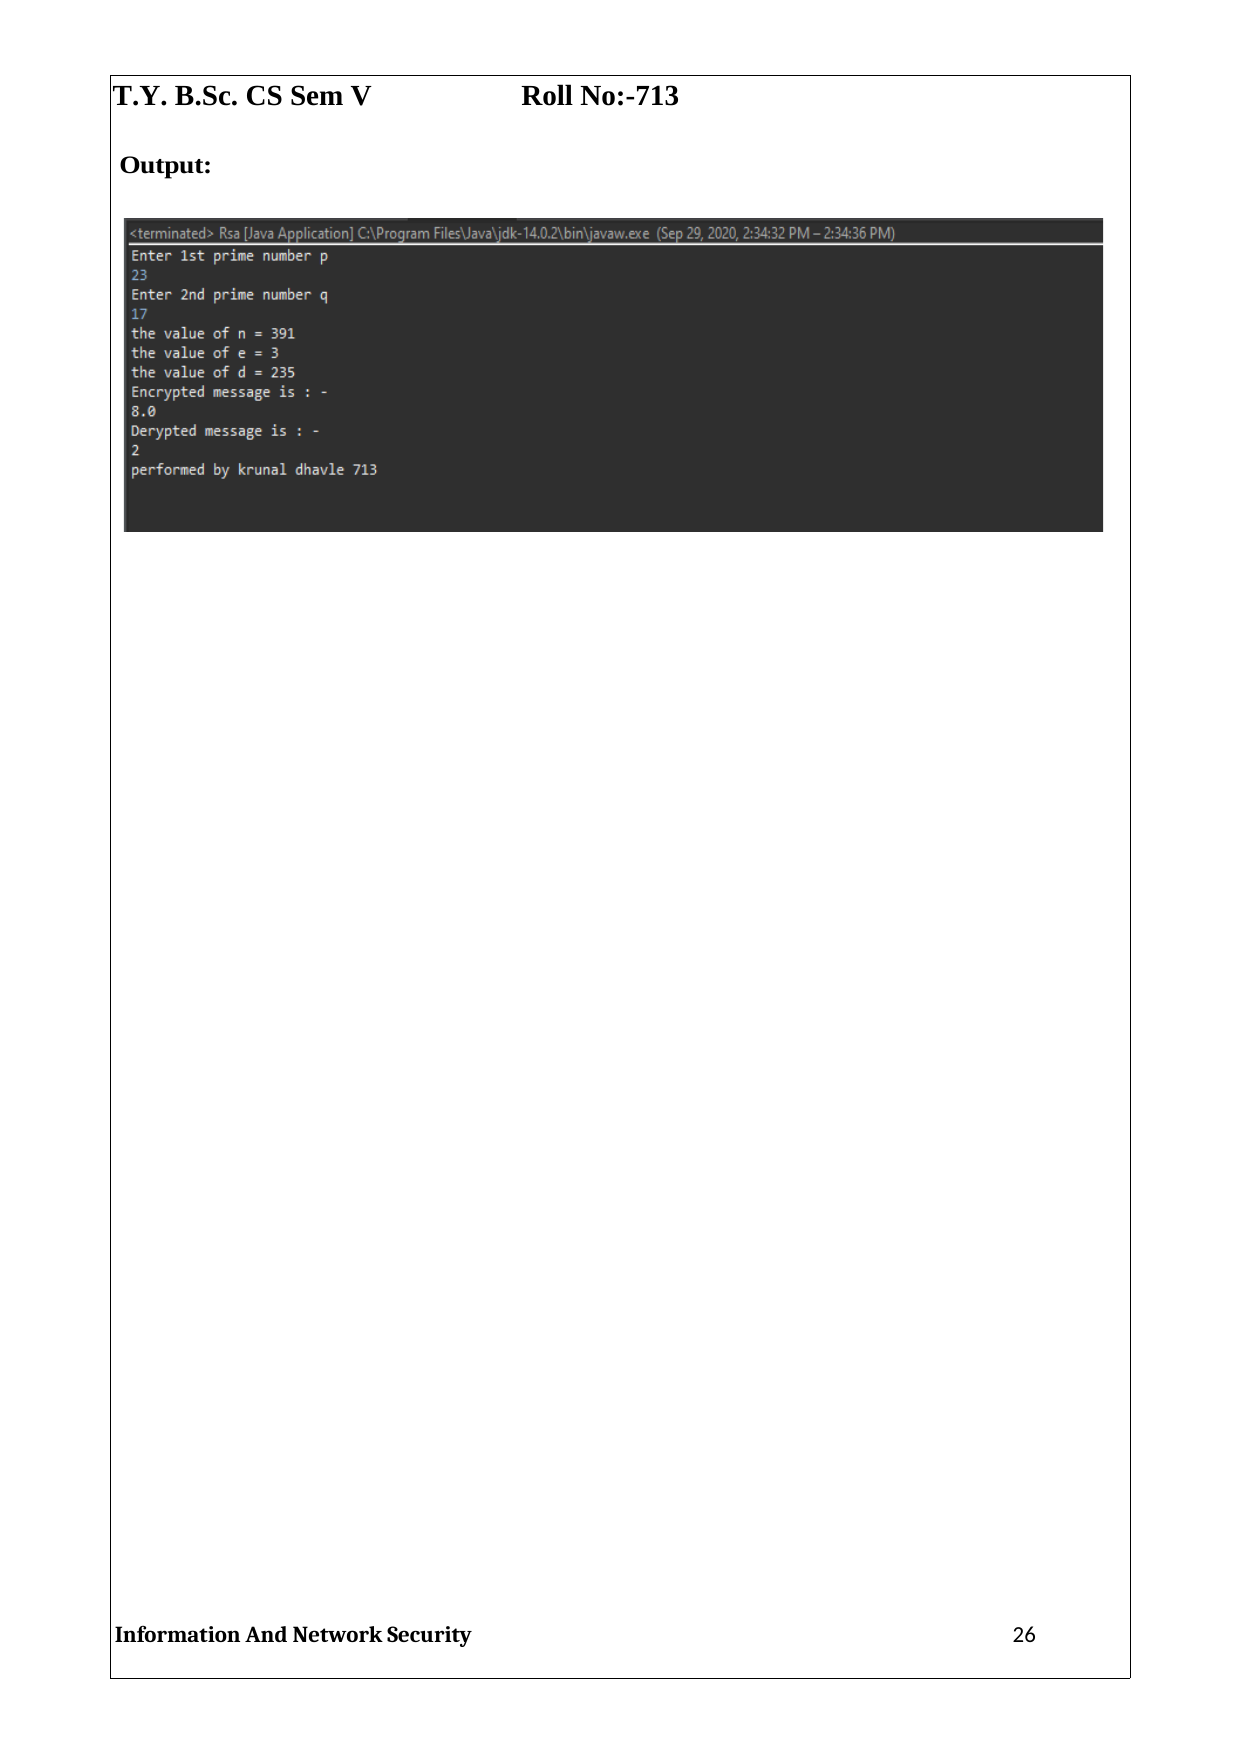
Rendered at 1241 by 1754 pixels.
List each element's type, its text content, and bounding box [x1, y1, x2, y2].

text Output: [112, 150, 1122, 179]
